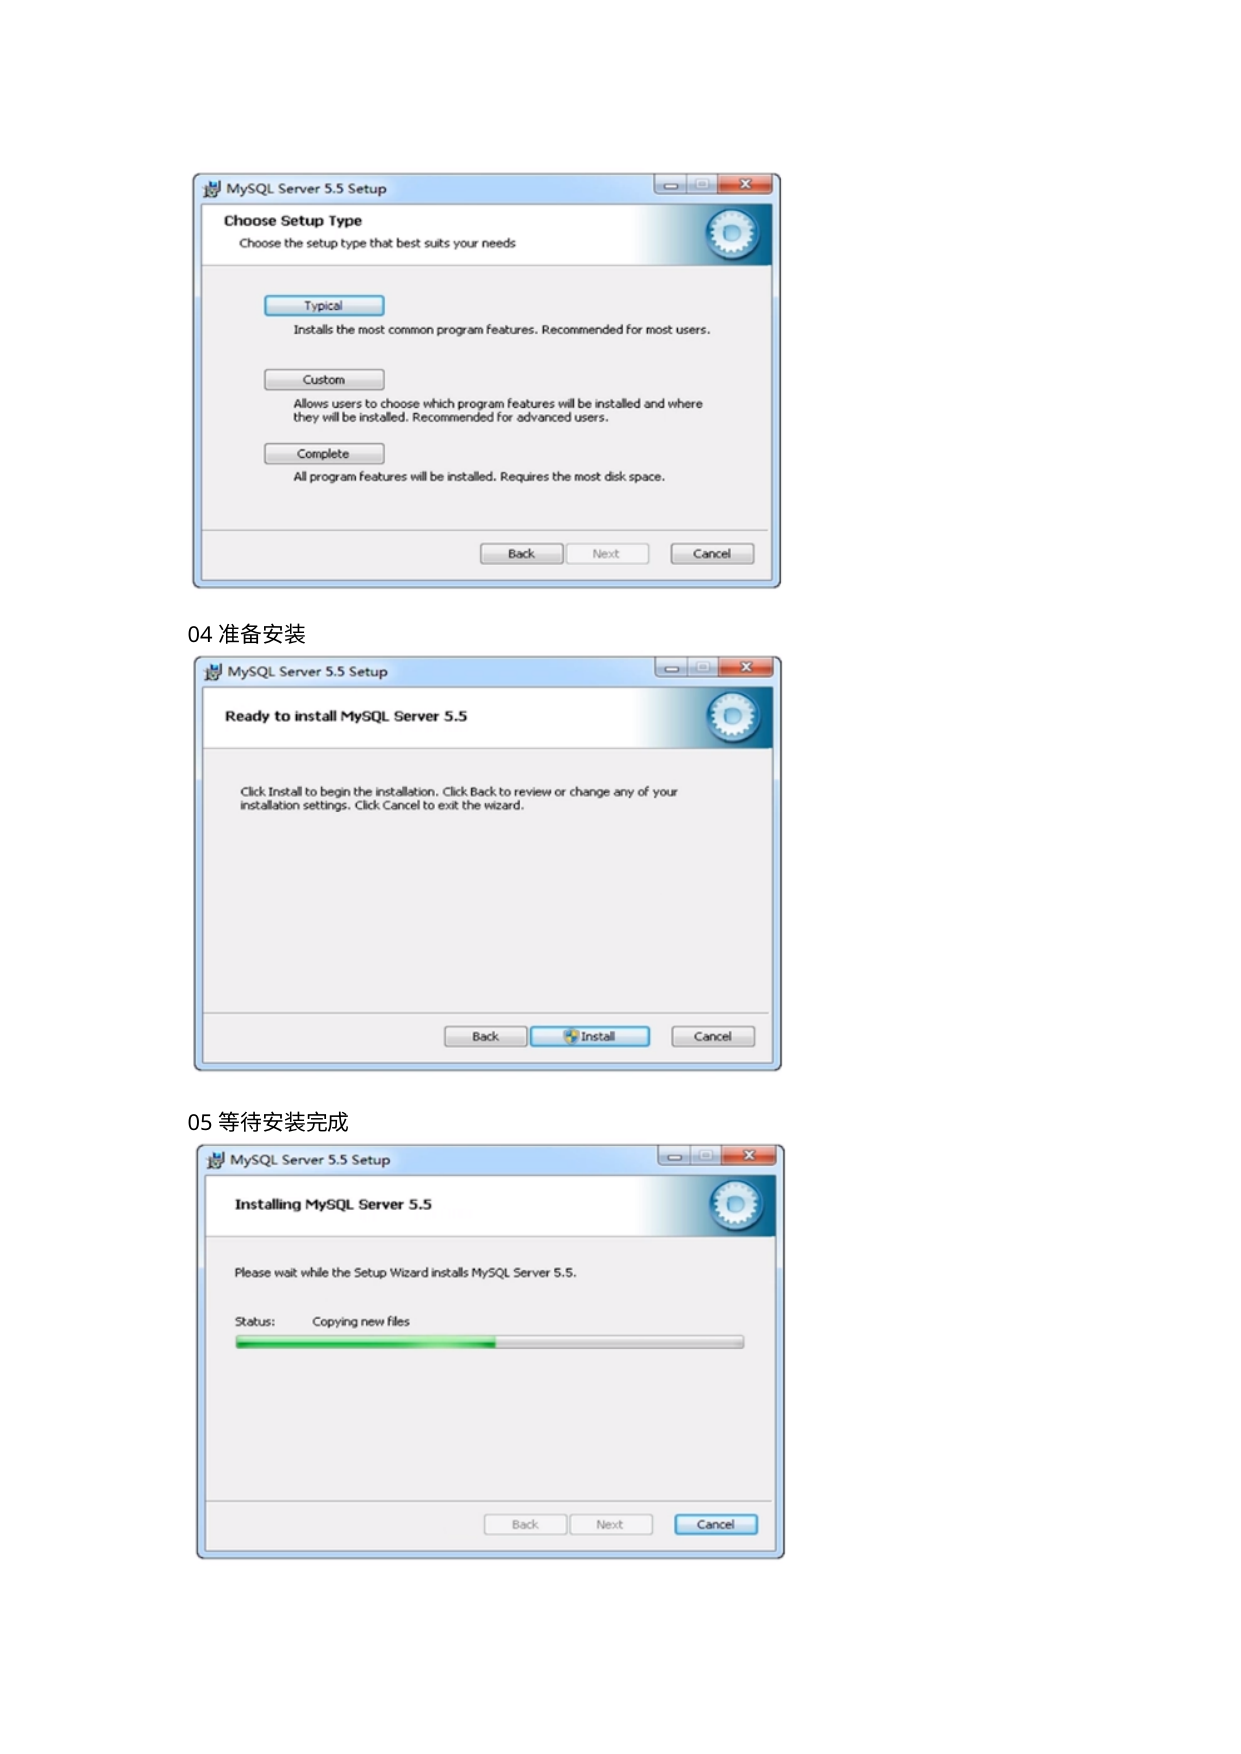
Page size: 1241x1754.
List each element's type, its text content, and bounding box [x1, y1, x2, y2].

text 04 准备安装 [187, 617, 1053, 649]
picture [187, 1137, 796, 1567]
text 05 等待安装完成 [187, 1104, 1053, 1137]
picture [187, 162, 796, 595]
picture [187, 649, 788, 1079]
